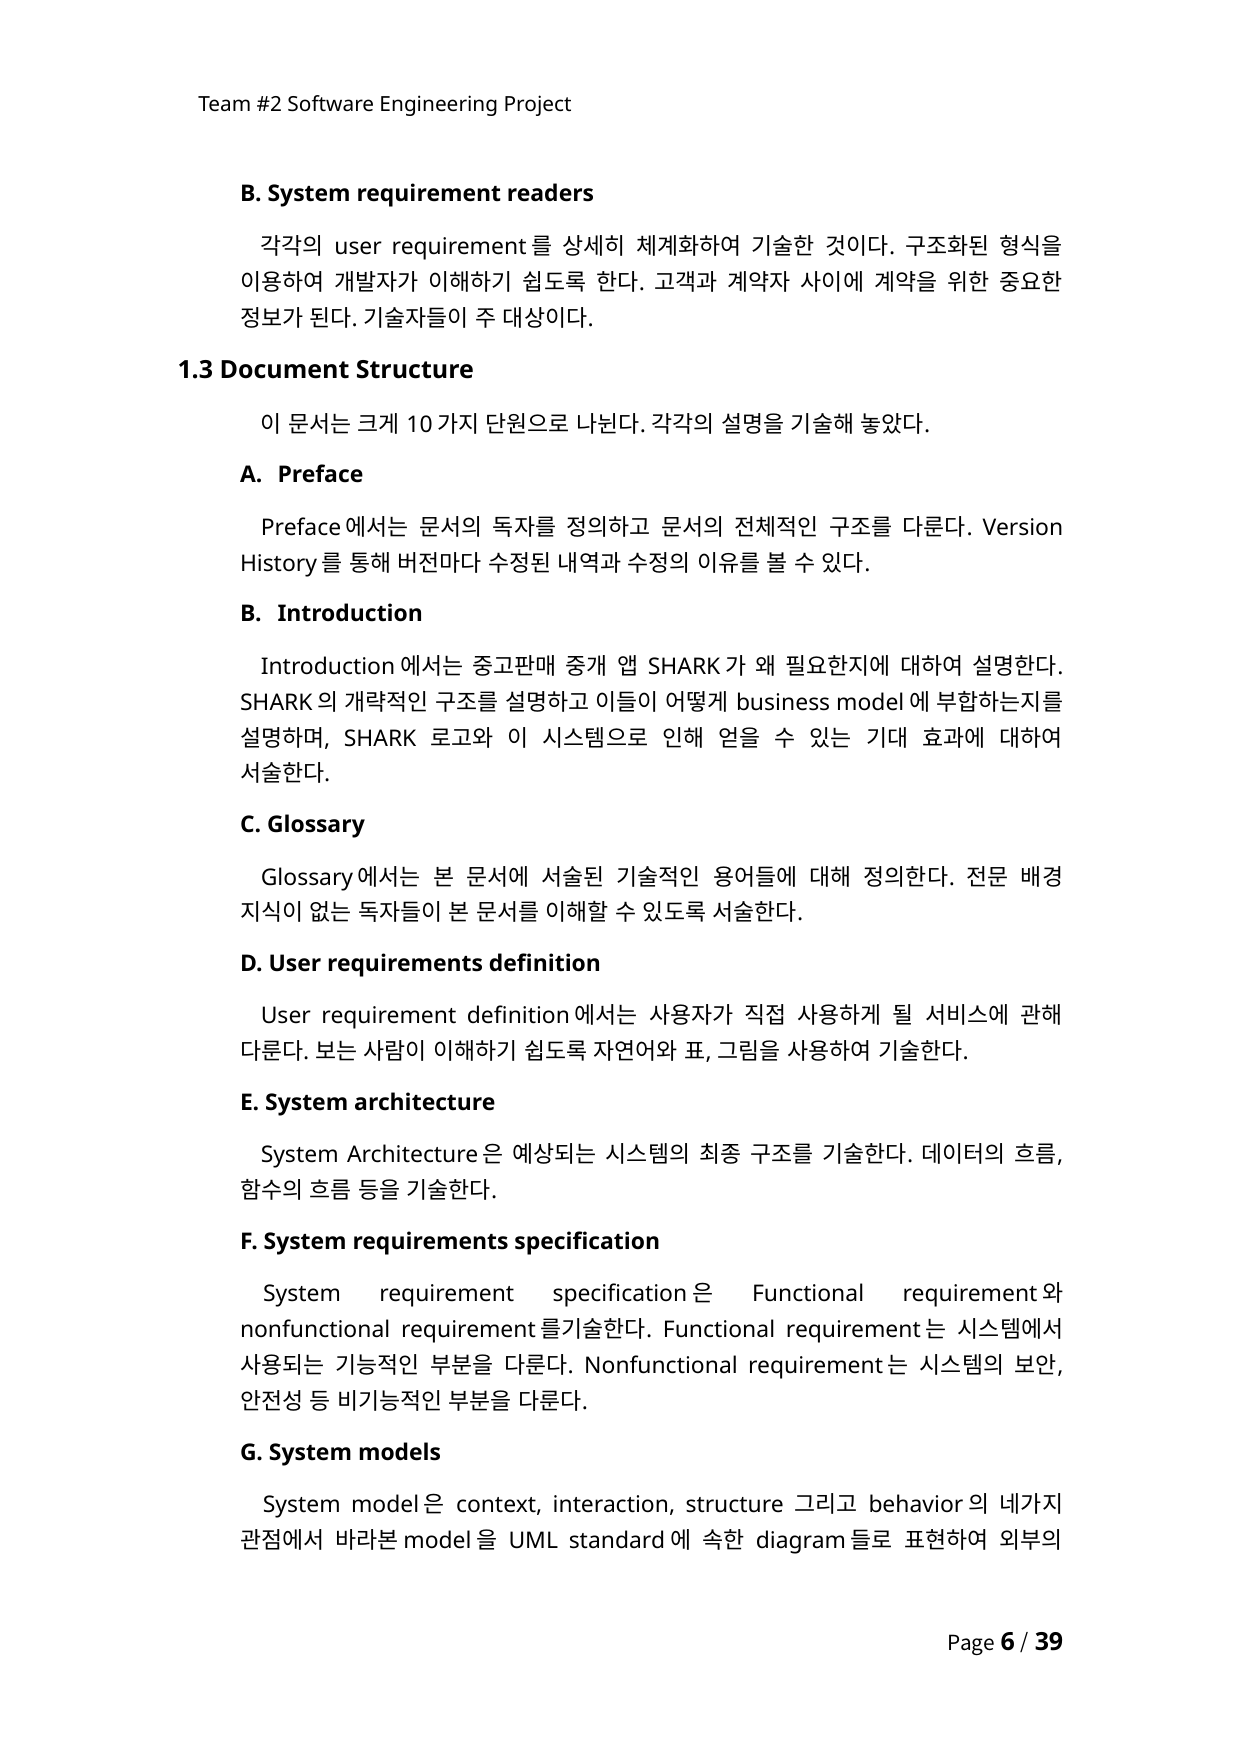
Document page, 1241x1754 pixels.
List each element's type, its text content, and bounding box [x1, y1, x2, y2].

subtitle E. System architecture [181, 1086, 1063, 1117]
text System Architecture은 예상되는 시스템의 최종 구조를 기술한다. 데이터의 흐름, 함수의 흐름 등을 기술한다. [240, 1136, 1063, 1206]
text Introduction에서는 중고판매 중개 앱 SHARK가 왜 필요한지에 대하여 설명한다. SHARK의 개략적인 구조를 설명하고 이들이 어떻게 business model에 부합하는지를 설명하며, SHARK 로고와 이 시스템으로 인해 얻을 수 있는 기대 효과에 대하여 서술한다. [240, 647, 1063, 789]
subtitle G. System models [240, 1436, 1063, 1467]
subtitle F. System requirements specification [240, 1225, 1063, 1256]
text Preface에서는 문서의 독자를 정의하고 문서의 전체적인 구조를 다룬다. Version History를 통해 버전마다 수정된 내역과 수정의 이유를 볼 수 있다. [240, 508, 1063, 578]
text System requirement specification은 Functional requirement와 nonfunctional requirement를기술한다. Functional requirement는 시스템에서 사용되는 기능적인 부분을 다룬다. Nonfunctional requirement는 시스템의 보안, 안전성 등 비기능적인 부분을 다룬다. [240, 1275, 1063, 1416]
text Glossary에서는 본 문서에 서술된 기술적인 용어들에 대해 정의한다. 전문 배경 지식이 없는 독자들이 본 문서를 이해할 수 있도록 서술한다. [240, 858, 1063, 928]
text 각각의 user requirement를 상세히 체계화하여 기술한 것이다. 구조화된 형식을 이용하여 개발자가 이해하기 쉽도록 한다. 고객과 계약자 사이에 계약을 위한 중요한 정보가 된다. 기술자들이 주 대상이다. [240, 228, 1063, 333]
subtitle D. User requirements definition [240, 947, 1063, 978]
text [240, 1486, 1063, 1555]
subtitle Introduction [240, 597, 1063, 628]
subtitle B. System requirement readers [240, 177, 1063, 208]
subtitle Preface [240, 458, 1063, 489]
subtitle C. Glossary [240, 808, 1063, 839]
text User requirement definition에서는 사용자가 직접 사용하게 될 서비스에 관해 다룬다. 보는 사람이 이해하기 쉽도록 자연어와 표, 그림을 사용하여 기술한다. [240, 997, 1063, 1067]
subtitle 1.3 Document Structure [177, 352, 1063, 386]
text 이 문서는 크게 10가지 단원으로 나뉜다. 각각의 설명을 기술해 놓았다. [177, 406, 1063, 439]
